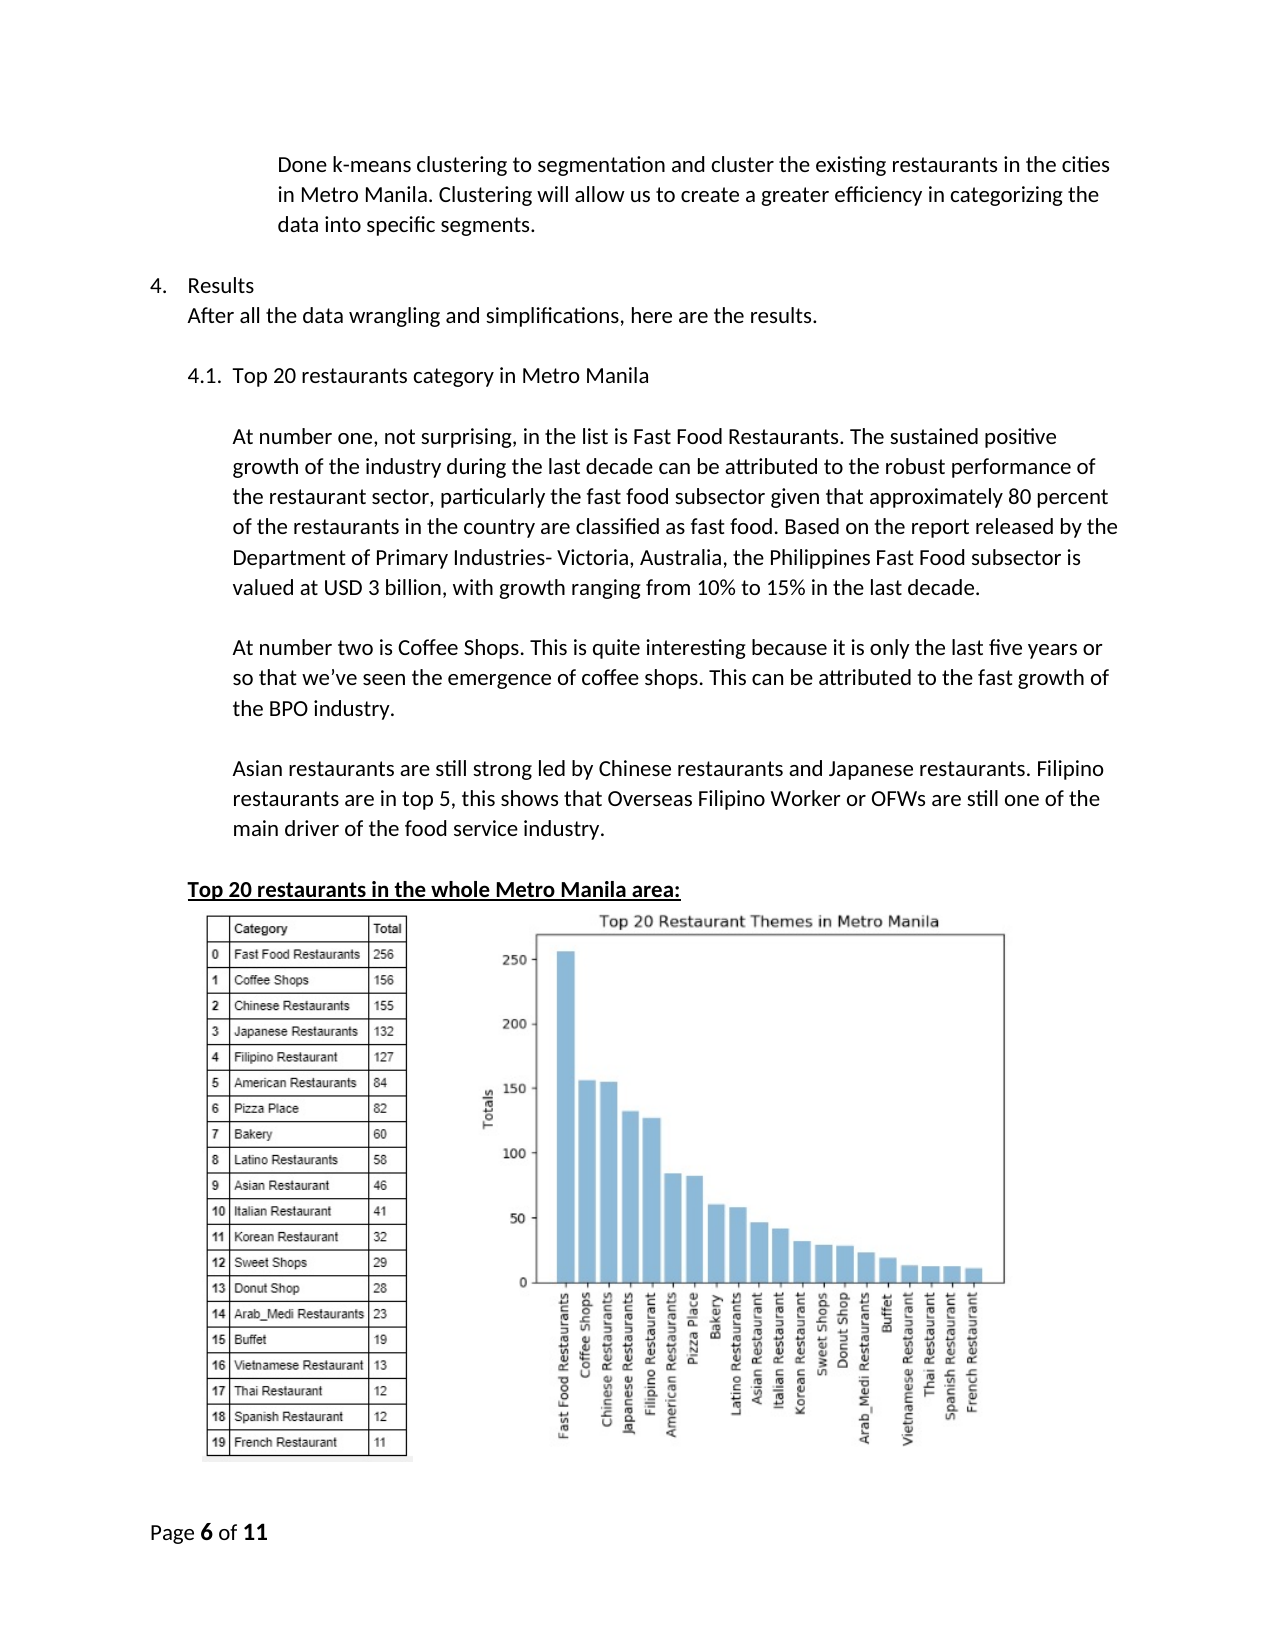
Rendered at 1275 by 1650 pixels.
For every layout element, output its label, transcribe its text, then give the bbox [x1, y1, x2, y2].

list Asian restaurants are still strong led by Chinese restaurants and Japanese restaurants. Filipino restaurants are in top 5, this shows that Overseas Filipino Worker or OFWs are still one of the main driver of the food service industry. [232, 754, 1125, 843]
list Done k-means clustering to segmentation and cluster the existing restaurants in the cities in Metro Manila. Clustering will allow us to create a greater efficiency in categorizing the data into specific segments. [277, 150, 1125, 238]
picture [202, 911, 413, 1462]
list Results [150, 271, 1125, 299]
list After all the data wrangling and simplifications, here are the results. [187, 301, 1125, 329]
list Top 20 restaurants in the whole Metro Manila area: [150, 875, 1125, 903]
list At number two is Coffee Shops. This is quite interesting because it is only the last five years or so that we’ve seen the emergence of coffee shops. This can be attributed to the fast growth of the BPO industry. [232, 633, 1125, 722]
list At number one, not surprising, in the list is Fast Food Restaurants. The sustained positive growth of the industry during the last decade can be attributed to the robust performance of the restaurant sector, particularly the fast food subsector given that approximately 80 percent of the restaurants in the country are classified as fast food. Based on the report released by the Department of Primary Industries- Victoria, Australia, the Philippines Fast Food subsector is valued at USD 3 billion, with growth ranging from 10% to 15% in the last decade. [232, 422, 1125, 601]
picture [469, 905, 1015, 1462]
list Top 20 restaurants category in Metro Manila [187, 361, 1125, 389]
